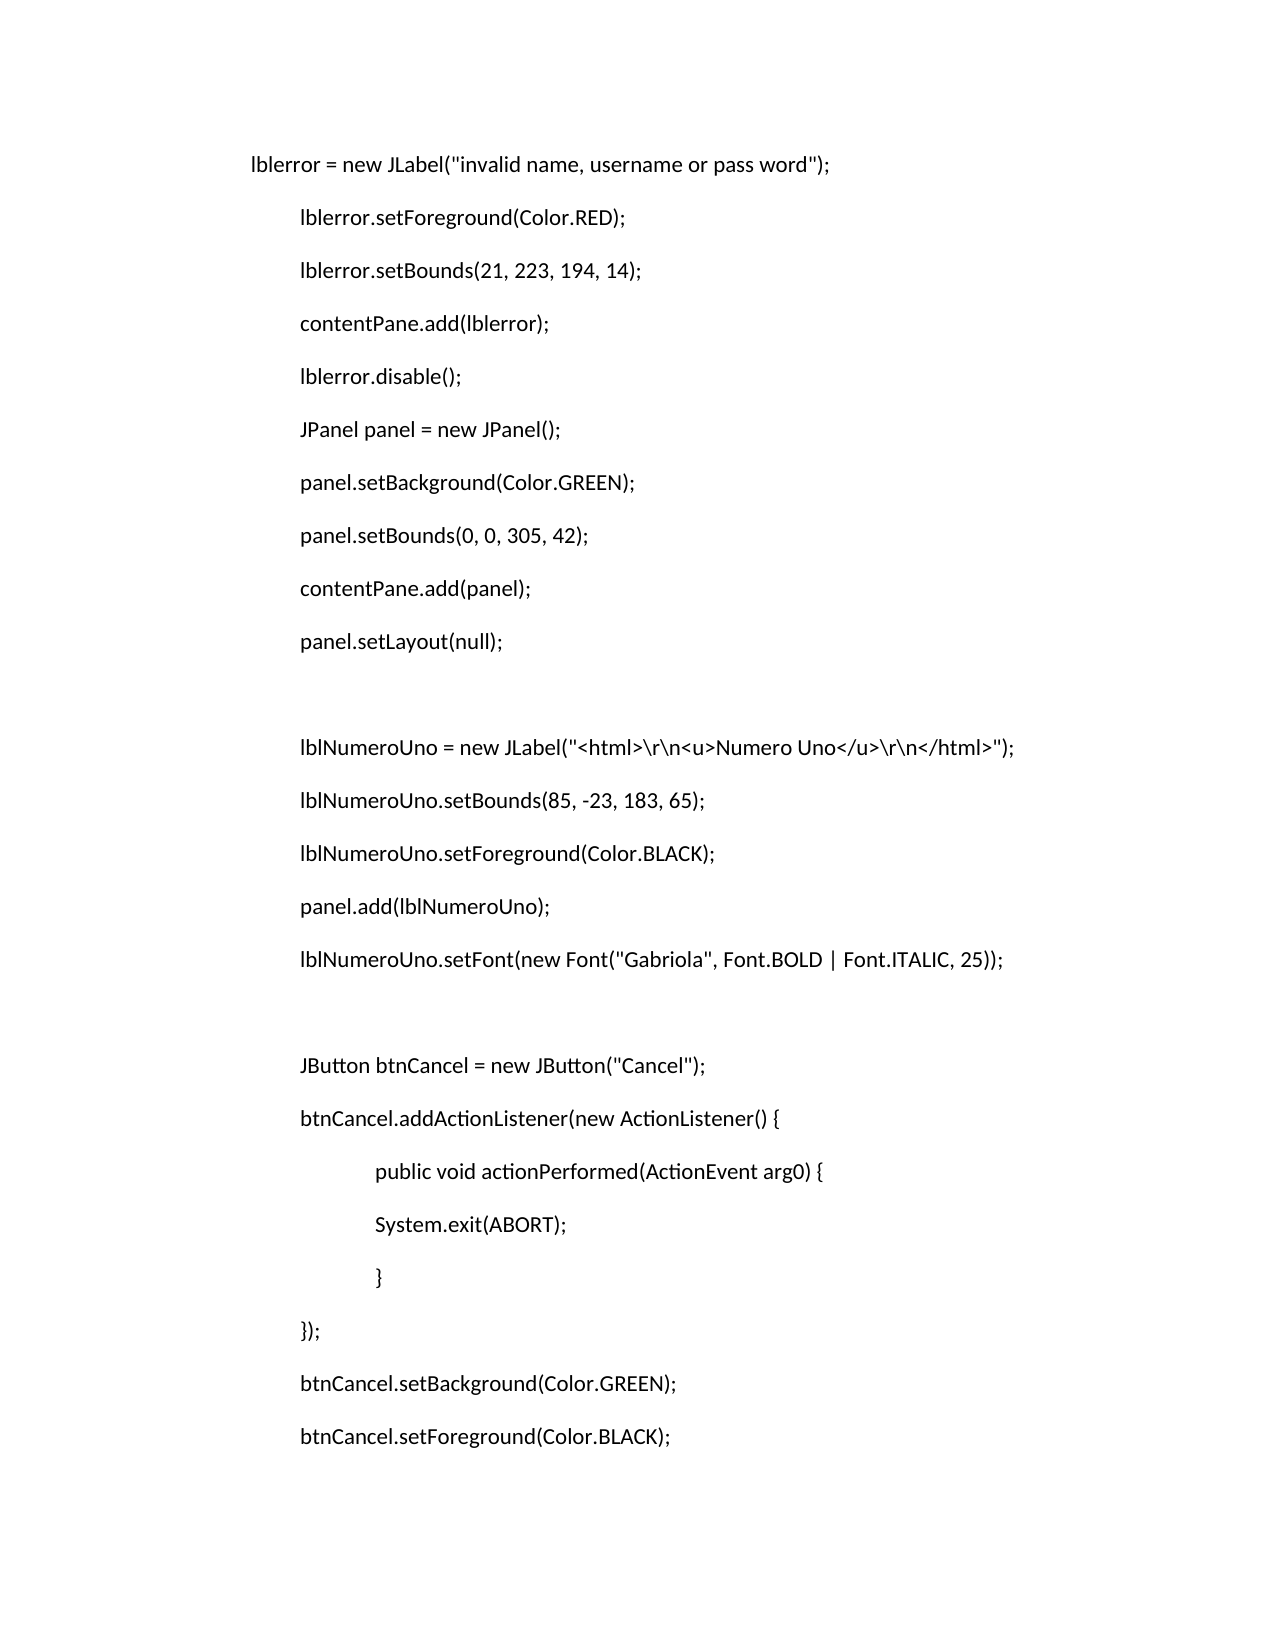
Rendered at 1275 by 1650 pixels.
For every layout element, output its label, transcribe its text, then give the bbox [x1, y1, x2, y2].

text panel.setBounds(0, 0, 305, 42); [150, 521, 1125, 549]
text panel.setBackground(Color.GREEN); [150, 468, 1125, 496]
text lblerror.setForeground(Color.RED); [150, 203, 1125, 231]
text } [150, 1263, 1125, 1291]
text lblerror.setBounds(21, 223, 194, 14); [150, 256, 1125, 284]
text btnCancel.setForeground(Color.BLACK); [150, 1422, 1125, 1451]
text public void actionPerformed(ActionEvent arg0) { [150, 1157, 1125, 1185]
text btnCancel.addActionListener(new ActionListener() { [150, 1104, 1125, 1132]
text lblNumeroUno.setFont(new Font("Gabriola", Font.BOLD | Font.ITALIC, 25)); [150, 945, 1125, 973]
text contentPane.add(lblerror); [150, 309, 1125, 337]
text panel.add(lblNumeroUno); [150, 892, 1125, 920]
text JButton btnCancel = new JButton("Cancel"); [150, 1051, 1125, 1079]
text contentPane.add(panel); [150, 574, 1125, 602]
text }); [150, 1316, 1125, 1344]
text System.exit(ABORT); [150, 1210, 1125, 1238]
text panel.setLayout(null); [150, 627, 1125, 655]
text JPanel panel = new JPanel(); [150, 415, 1125, 443]
text lblNumeroUno = new JLabel("<html>\r\n<u>Numero Uno</u>\r\n</html>"); [150, 733, 1125, 761]
text lblerror = new JLabel("invalid name, username or pass word"); [150, 150, 1125, 178]
text btnCancel.setBackground(Color.GREEN); [150, 1369, 1125, 1397]
text lblerror.disable(); [150, 362, 1125, 390]
text lblNumeroUno.setBounds(85, -23, 183, 65); [150, 786, 1125, 814]
text lblNumeroUno.setForeground(Color.BLACK); [150, 839, 1125, 867]
